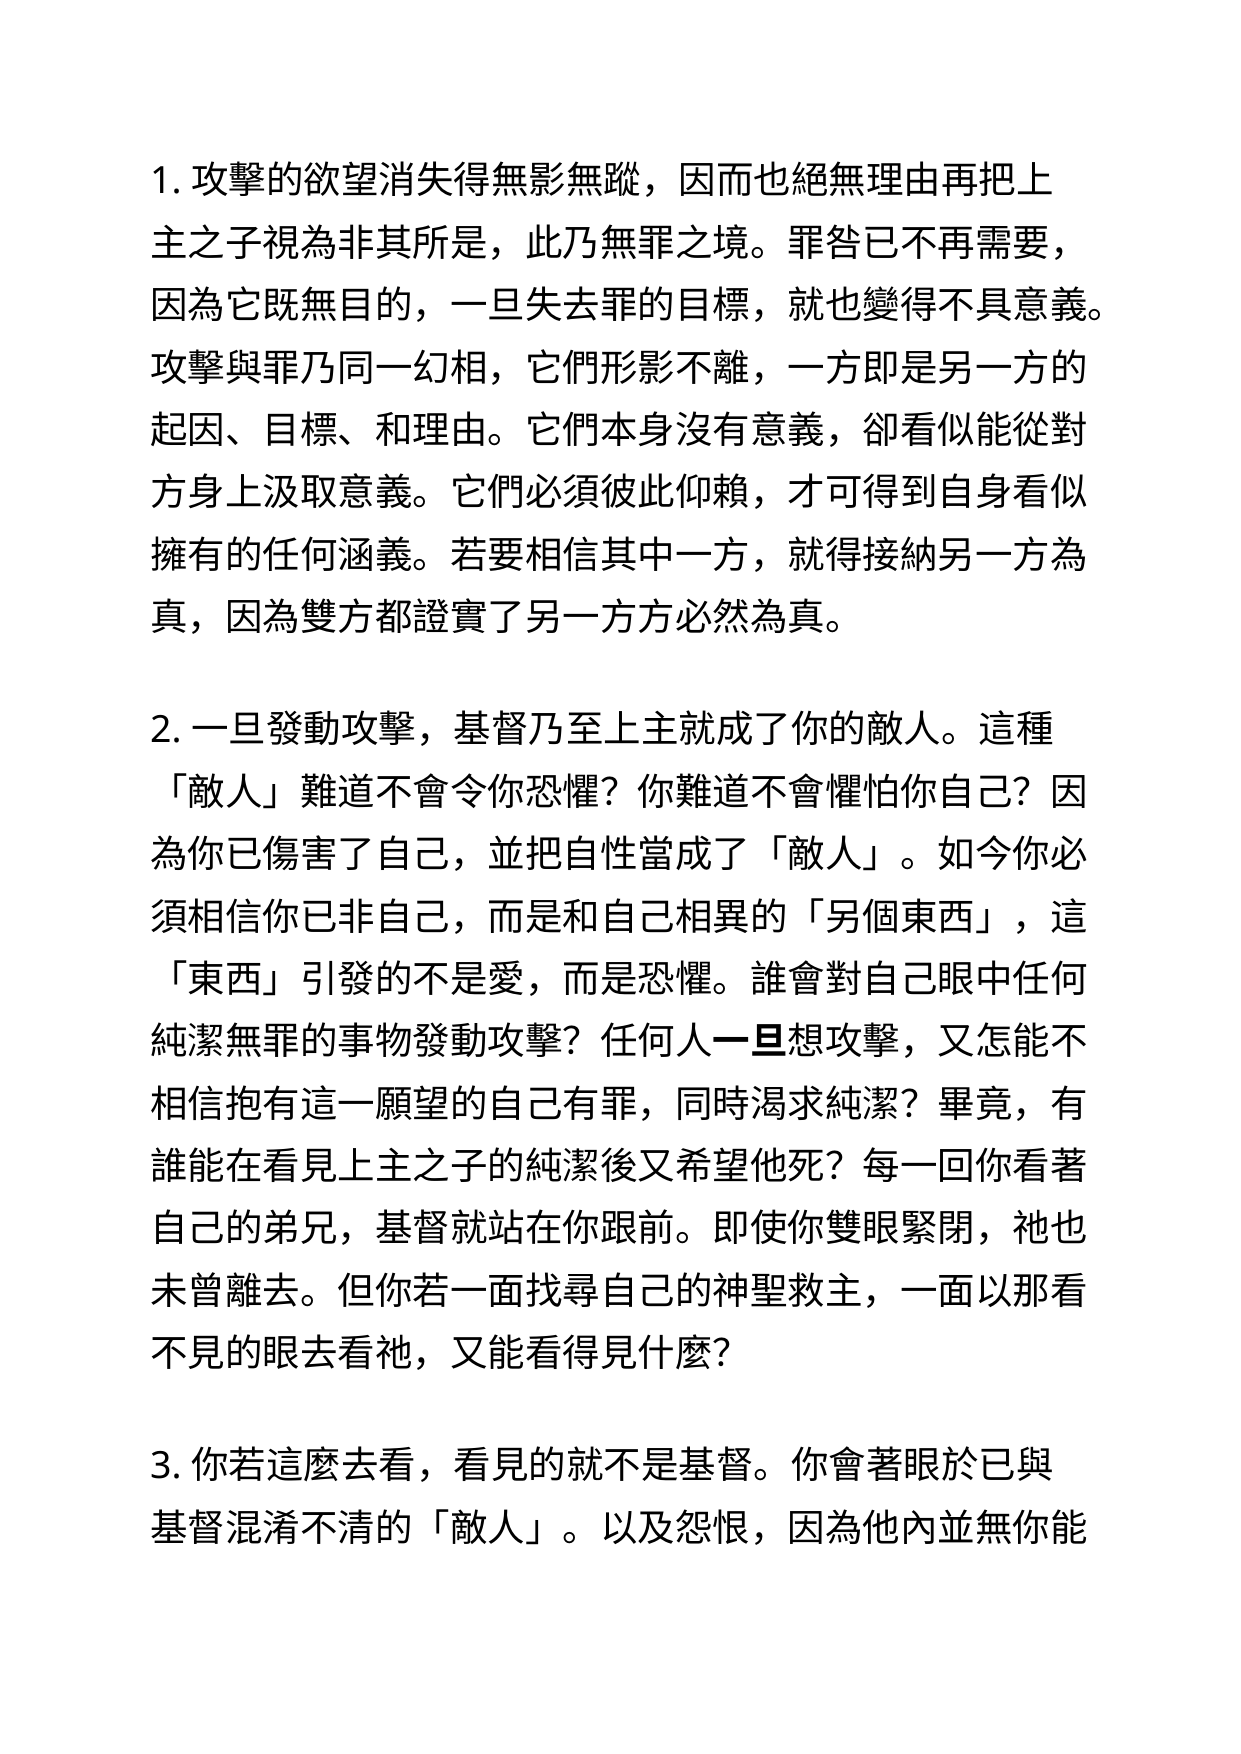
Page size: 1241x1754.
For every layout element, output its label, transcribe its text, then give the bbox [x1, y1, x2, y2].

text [150, 1435, 1090, 1552]
text 1. 攻擊的欲望消失得無影無蹤，因而也絕無理由再把上主之子視為非其所是，此乃無罪之境。罪咎已不再需要，因為它既無目的，一旦失去罪的目標，就也變得不具意義。攻擊與罪乃同一幻相，它們形影不離，一方即是另一方的起因、目標、和理由。它們本身沒有意義，卻看似能從對方身上汲取意義。它們必須彼此仰賴，才可得到自身看似擁有的任何涵義。若要相信其中一方，就得接納另一方為真，因為雙方都證實了另一方方必然為真。 [150, 150, 1090, 641]
text 2. 一旦發動攻擊，基督乃至上主就成了你的敵人。這種「敵人」難道不會令你恐懼？你難道不會懼怕你自己？因為你已傷害了自己，並把自性當成了「敵人」。如今你必須相信你已非自己，而是和自己相異的「另個東西」，這「東西」引發的不是愛，而是恐懼。誰會對自己眼中任何純潔無罪的事物發動攻擊？任何人一旦想攻擊，又怎能不相信抱有這一願望的自己有罪，同時渴求純潔？畢竟，有誰能在看見上主之子的純潔後又希望他死？每一回你看著自己的弟兄，基督就站在你跟前。即使你雙眼緊閉，祂也未曾離去。但你若一面找尋自己的神聖救主，一面以那看不見的眼去看祂，又能看得見什麼？ [150, 699, 1090, 1377]
